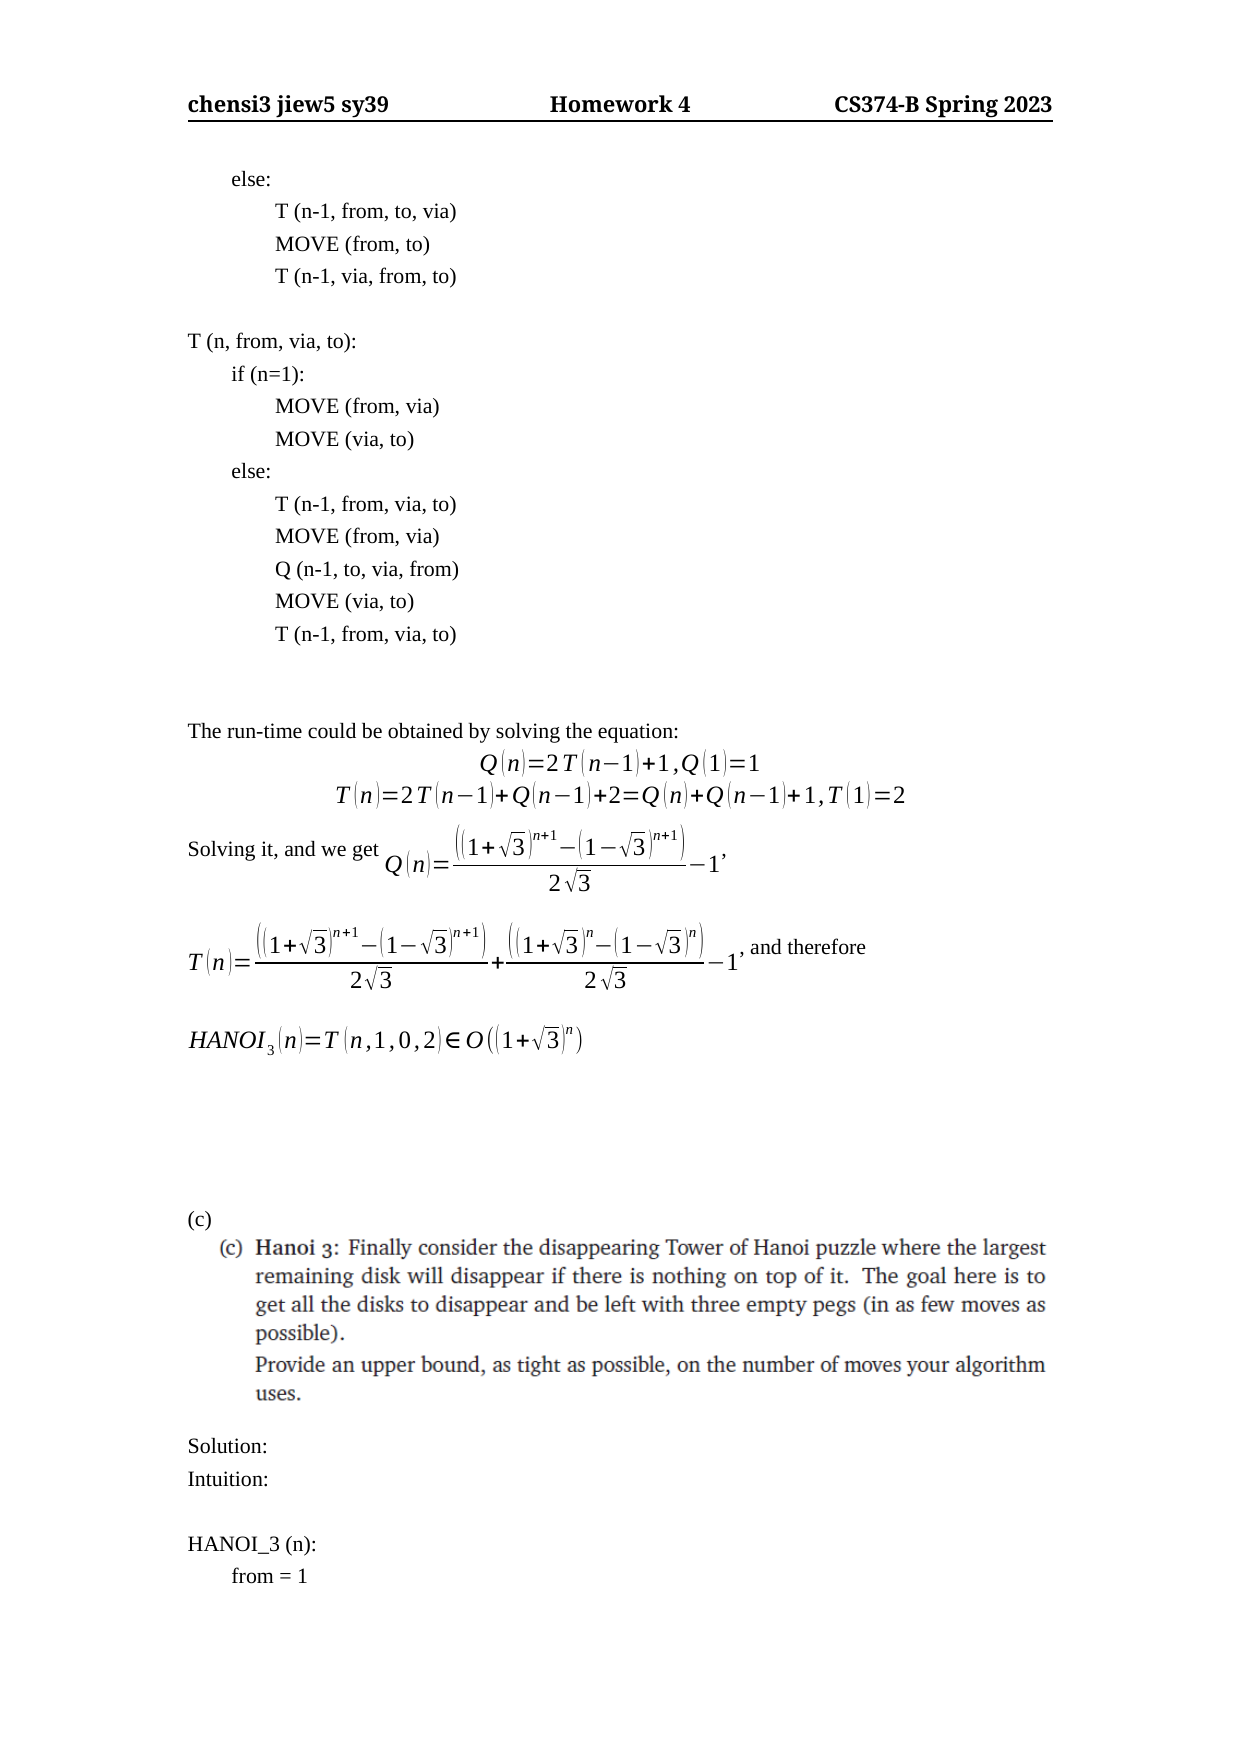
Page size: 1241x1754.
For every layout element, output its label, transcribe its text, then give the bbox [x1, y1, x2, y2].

text The run-time could be obtained by solving the equation: [187, 714, 1053, 747]
text from = 1 [187, 1559, 1053, 1592]
text else: [187, 454, 1053, 487]
text Intuition: [187, 1462, 1053, 1494]
text MOVE (via, to) [187, 422, 1053, 454]
text MOVE (via, to) [231, 584, 1053, 617]
text if (n=1): [187, 357, 1053, 389]
text T (n-1, from, via, to) [231, 617, 1053, 649]
text T (n, from, via, to): [187, 324, 1053, 357]
text T (n-1, from, to, via) [187, 194, 1053, 227]
text Solving it, and we get , , and therefore [187, 812, 1053, 1072]
text MOVE (from, via) [231, 519, 1053, 552]
text (c) Solution: [187, 1202, 1053, 1234]
text T (n-1, from, via, to) [231, 487, 1053, 519]
text MOVE (from, via) [187, 389, 1053, 422]
text MOVE (from, to) [187, 227, 1053, 259]
text HANOI_3 (n): [187, 1527, 1053, 1559]
text Q (n-1, to, via, from) [231, 552, 1053, 584]
text T (n-1, via, from, to) [187, 259, 1053, 292]
text else: [187, 162, 1053, 194]
text (c) Solution: [187, 1407, 1053, 1462]
